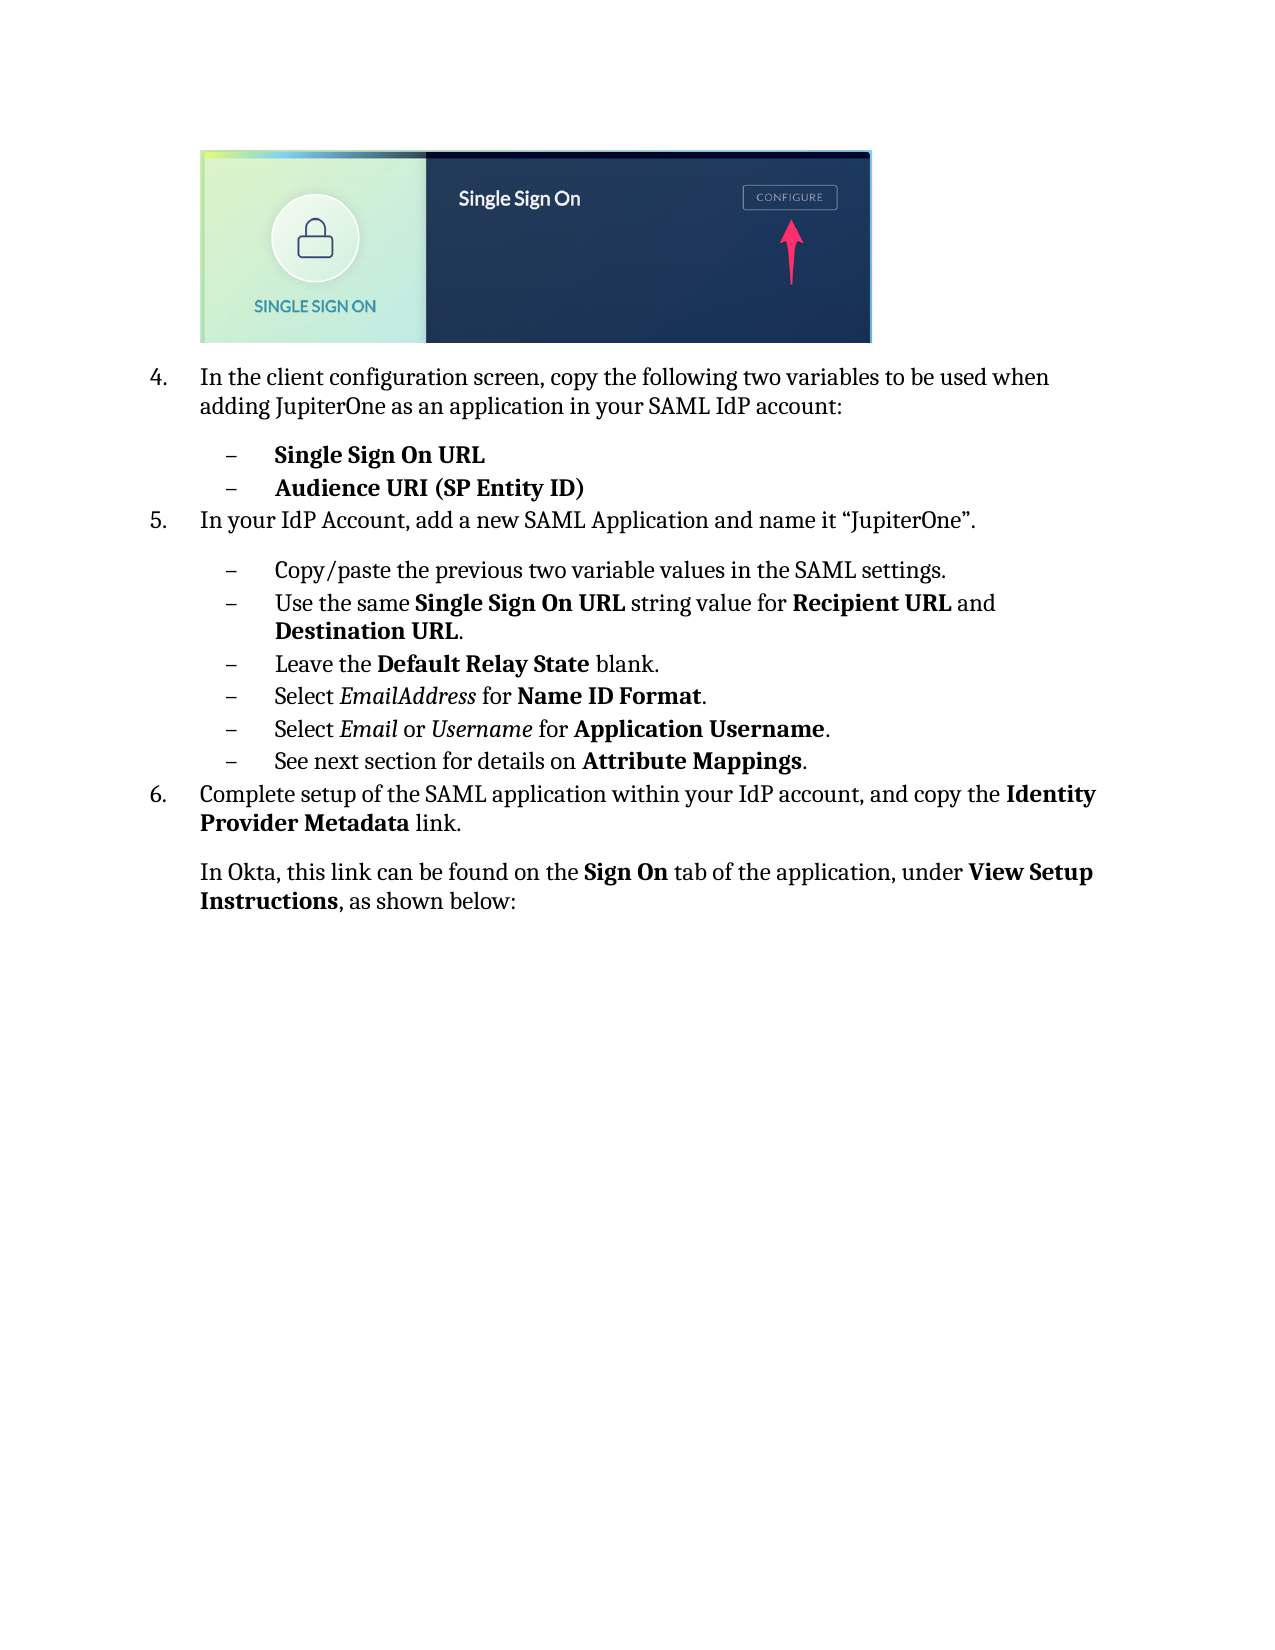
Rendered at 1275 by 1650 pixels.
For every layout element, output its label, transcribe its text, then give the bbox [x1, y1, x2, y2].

list Copy/paste the previous two variable values in the SAML settings. [225, 556, 1125, 585]
list Complete setup of the SAML application within your IdP account, and copy the Identity Provider Metadata link. [150, 780, 1125, 837]
list In your IdP Account, add a new SAML Application and name it “JupiterOne”. [150, 506, 1125, 535]
list Select Email or Username for Application Username. [225, 715, 1125, 743]
picture [200, 150, 873, 343]
list Audience URI (SP Entity ID) [225, 474, 1125, 503]
list In Okta, this link can be found on the Sign On tab of the application, under View Setup Instructions, as shown below: [150, 858, 1125, 916]
list Select EmailAddress for Name ID Format. [225, 682, 1125, 711]
list Leave the Default Relay State blank. [225, 650, 1125, 678]
list In the client configuration screen, copy the following two variables to be used when adding JupiterOne as an application in your SAML IdP account: [150, 363, 1125, 421]
list Single Sign On URL [225, 441, 1125, 470]
list Use the same Single Sign On URL string value for Recipient URL and Destination URL. [225, 588, 1125, 646]
list See next section for details on Attribute Mappings. [225, 747, 1125, 776]
